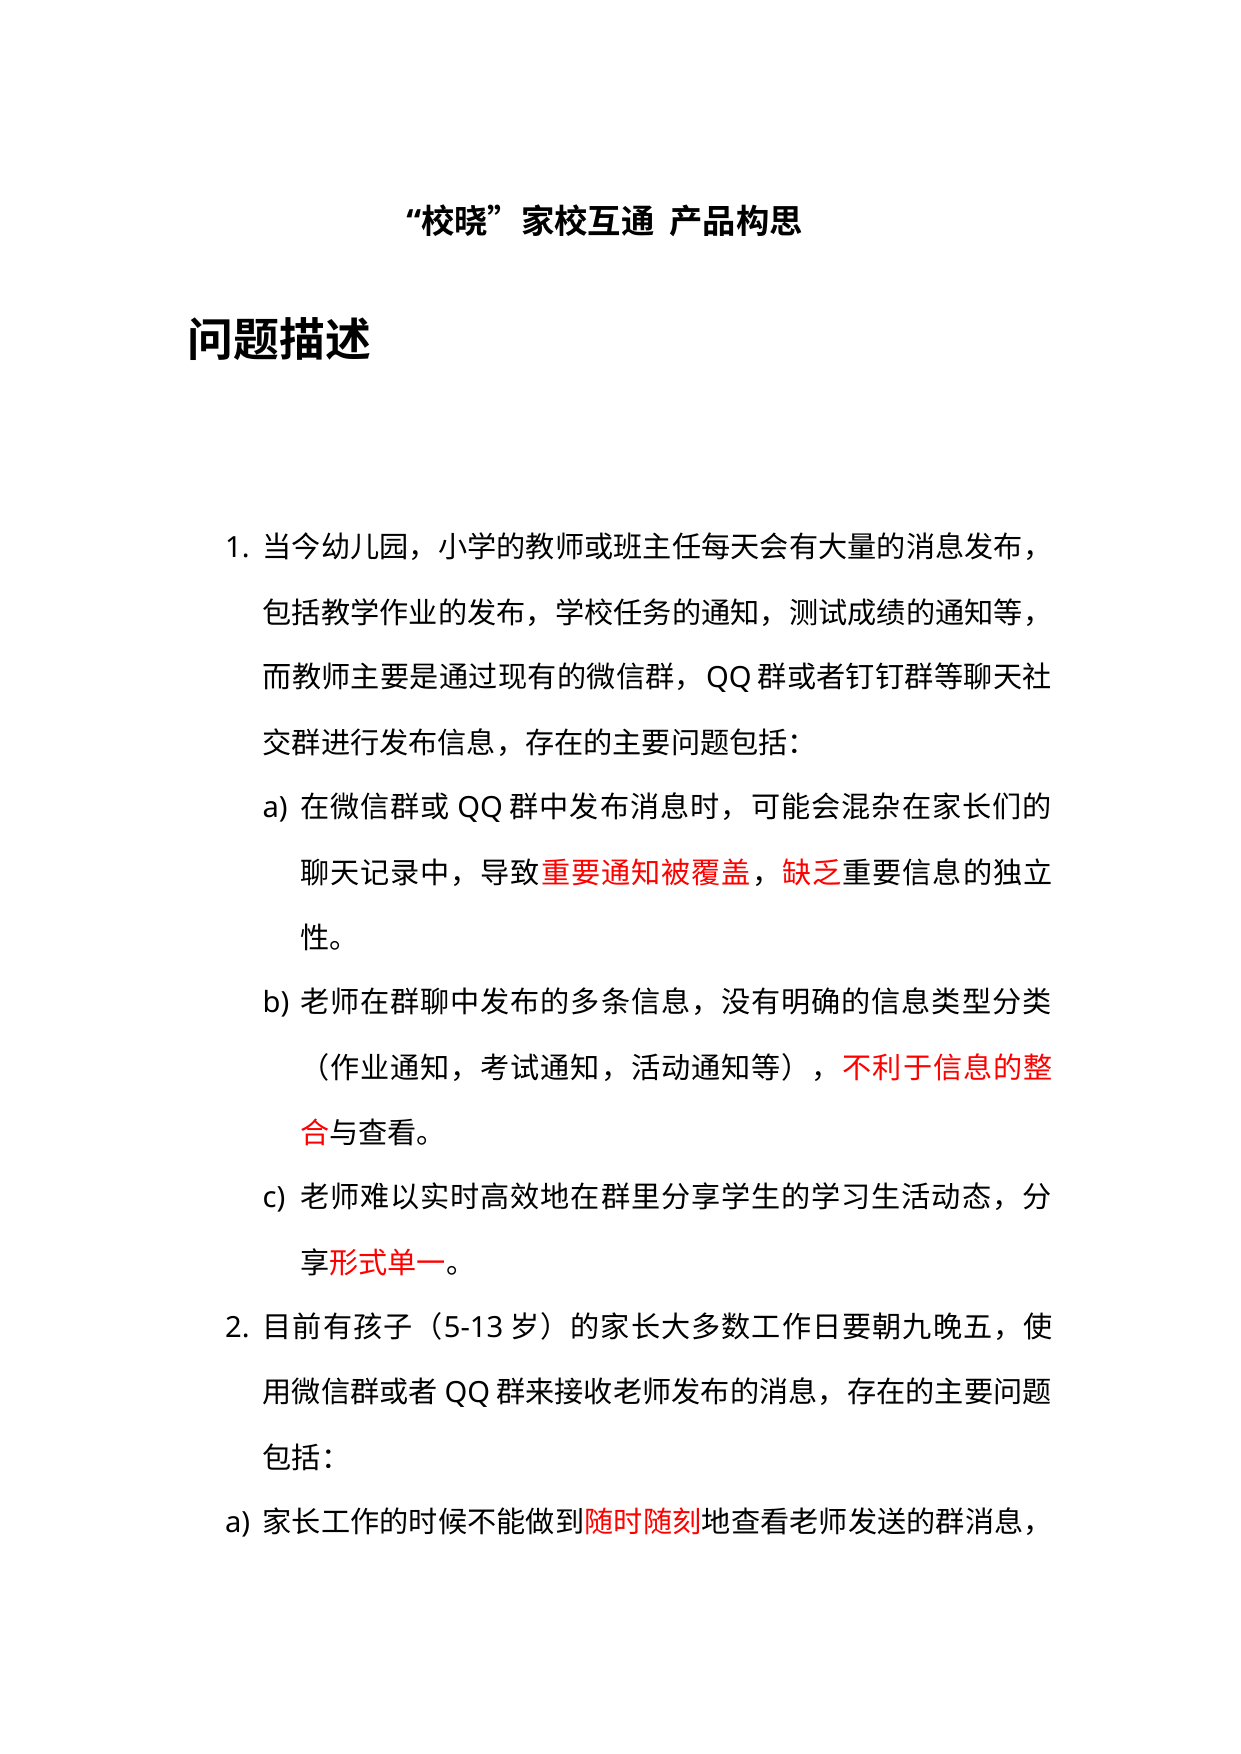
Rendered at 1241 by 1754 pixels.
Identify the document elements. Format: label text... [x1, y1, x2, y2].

list 老师在群聊中发布的多条信息，没有明确的信息类型分类（作业通知，考试通知，活动通知等），不利于信息的整合与查看。 [262, 968, 1053, 1163]
list 目前有孩子（5-13岁）的家长大多数工作日要朝九晚五，使用微信群或者QQ群来接收老师发布的消息，存在的主要问题包括： [225, 1293, 1053, 1488]
list 当今幼儿园，小学的教师或班主任每天会有大量的消息发布，包括教学作业的发布，学校任务的通知，测试成绩的通知等，而教师主要是通过现有的微信群，QQ群或者钉钉群等聊天社交群进行发布信息，存在的主要问题包括： [225, 513, 1053, 773]
title “校晓”家校互通 产品构思 [362, 187, 1053, 252]
subtitle 问题描述 [187, 287, 1053, 385]
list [225, 1488, 1053, 1553]
list 老师难以实时高效地在群里分享学生的学习生活动态，分享形式单一。 [262, 1163, 1053, 1293]
list 在微信群或QQ群中发布消息时，可能会混杂在家长们的聊天记录中，导致重要通知被覆盖，缺乏重要信息的独立性。 [262, 773, 1053, 968]
